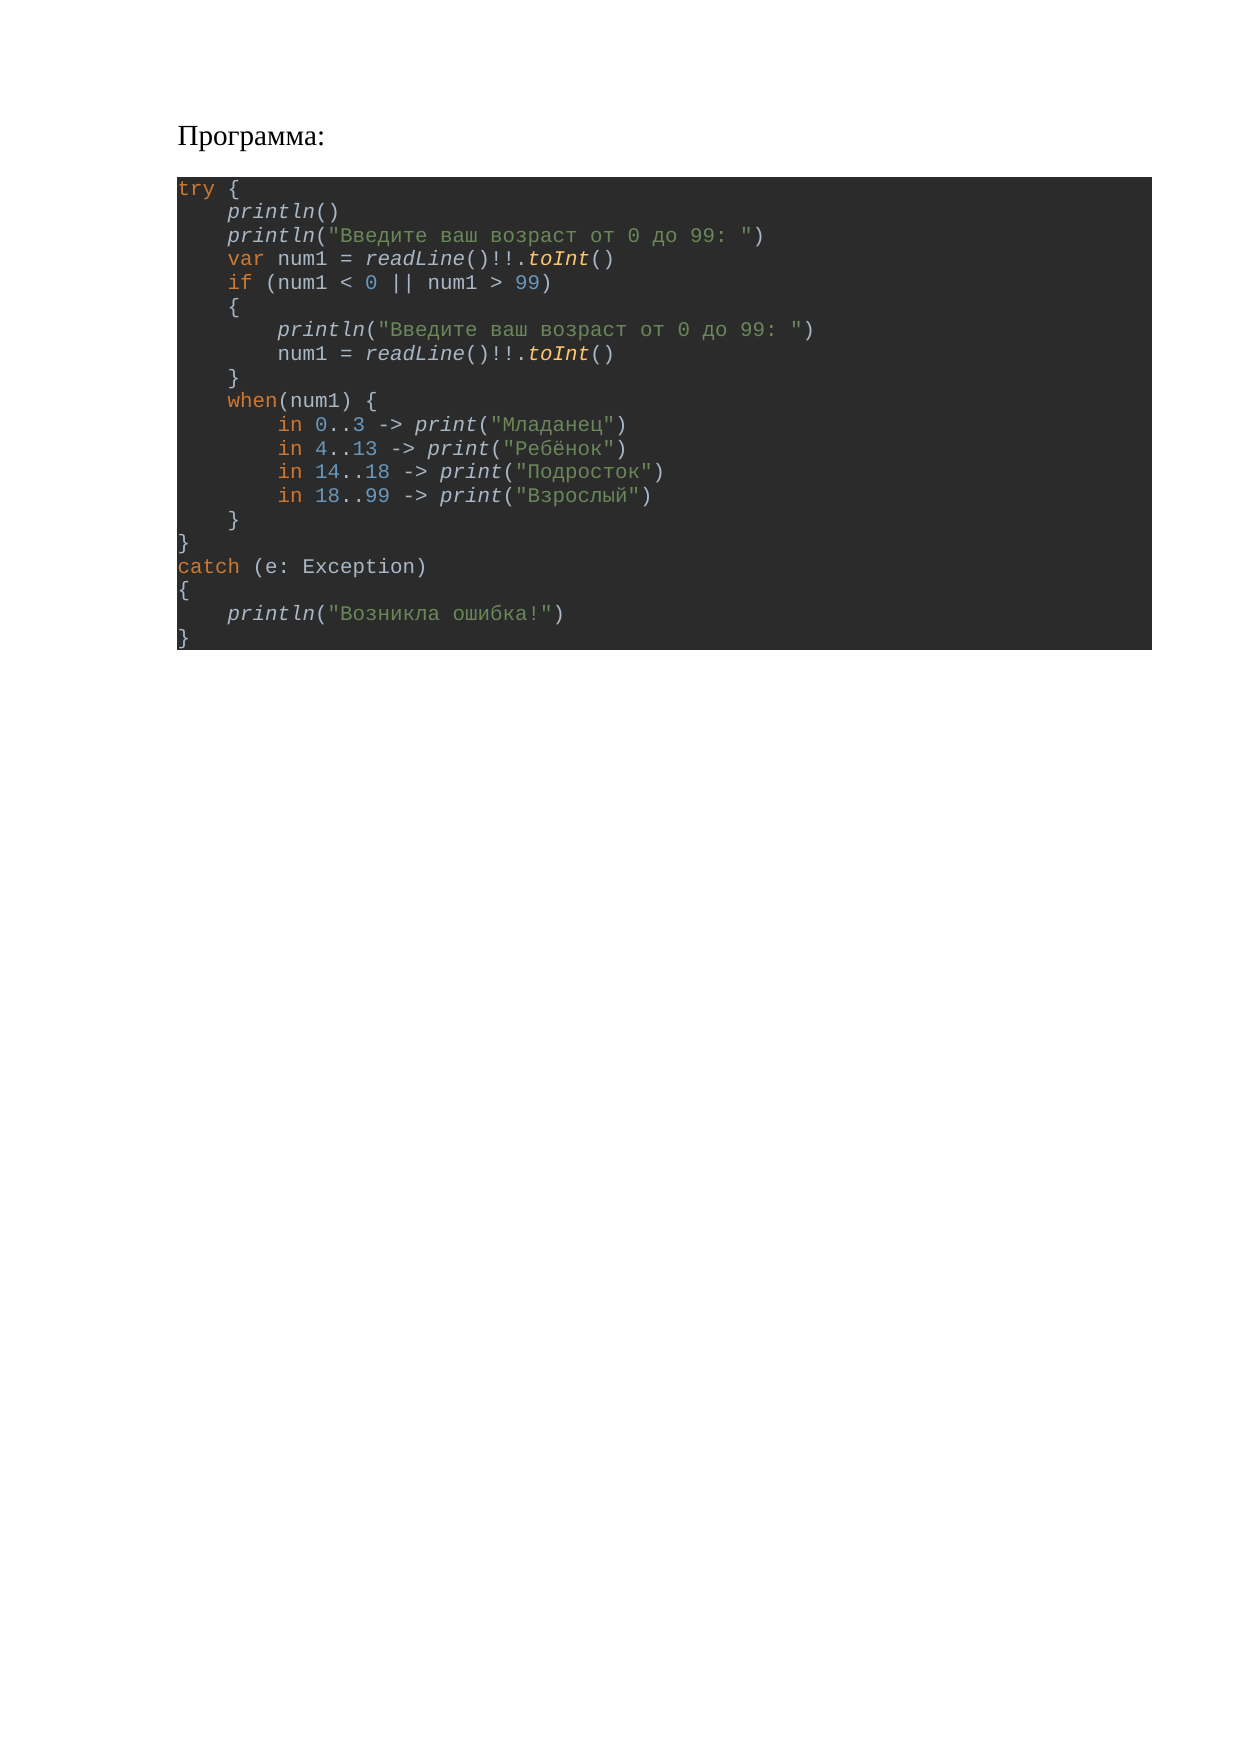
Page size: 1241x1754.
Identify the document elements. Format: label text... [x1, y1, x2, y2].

text Программа: [177, 118, 1152, 152]
text try { println() println("Введите ваш возраст от 0 до 99: ") var num1 = readLine()!!.toInt() if (num1 < 0 || num1 > 99) { println("Введите ваш возраст от 0 до 99: ") num1 = readLine()!!.toInt() } when(num1) { in 0..3 -> print("Младанец") in 4..13 -> print("Ребёнок") in 14..18 -> print("Подросток") in 18..99 -> print("Взрослый") } } catch (e: Exception) { println("Возникла ошибка!") } [177, 177, 1152, 650]
